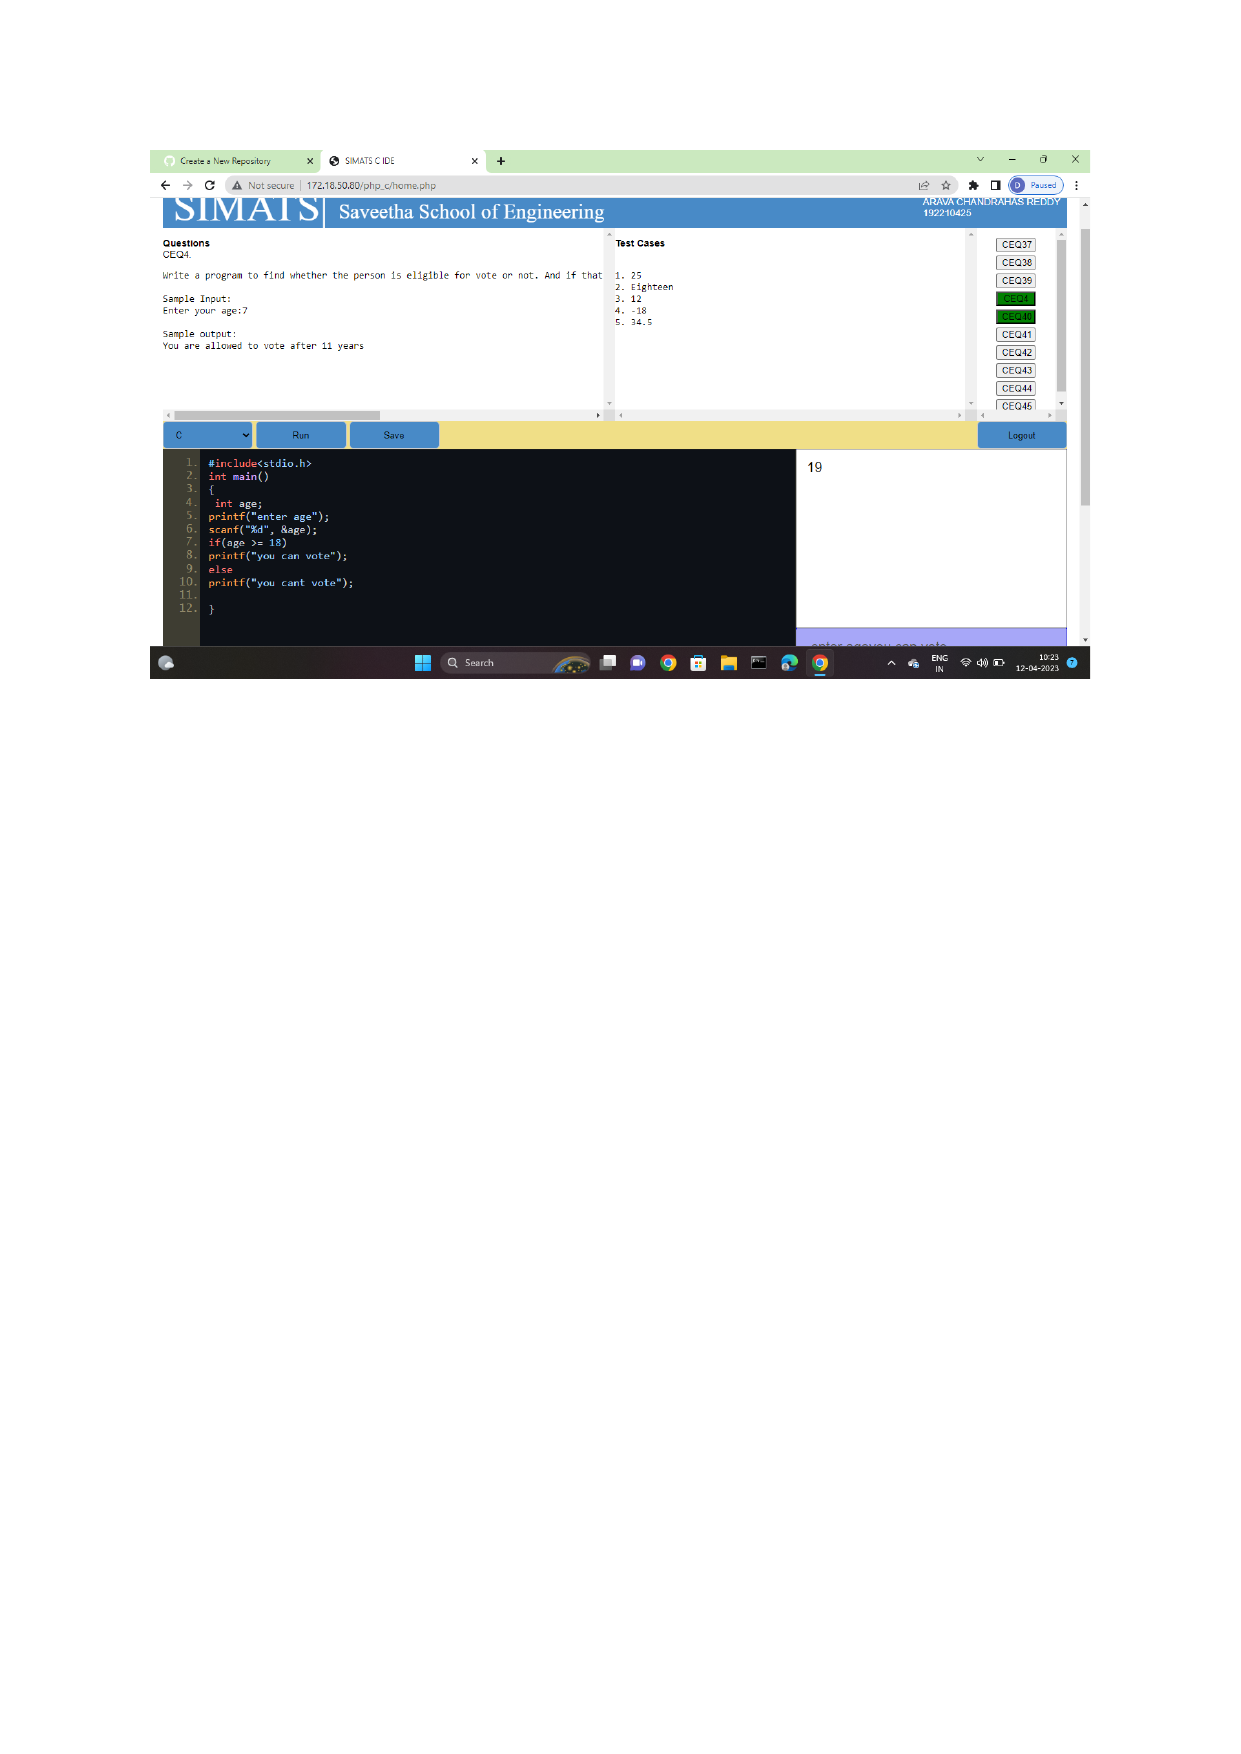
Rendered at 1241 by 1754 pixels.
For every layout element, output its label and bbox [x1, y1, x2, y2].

picture [150, 150, 1091, 679]
